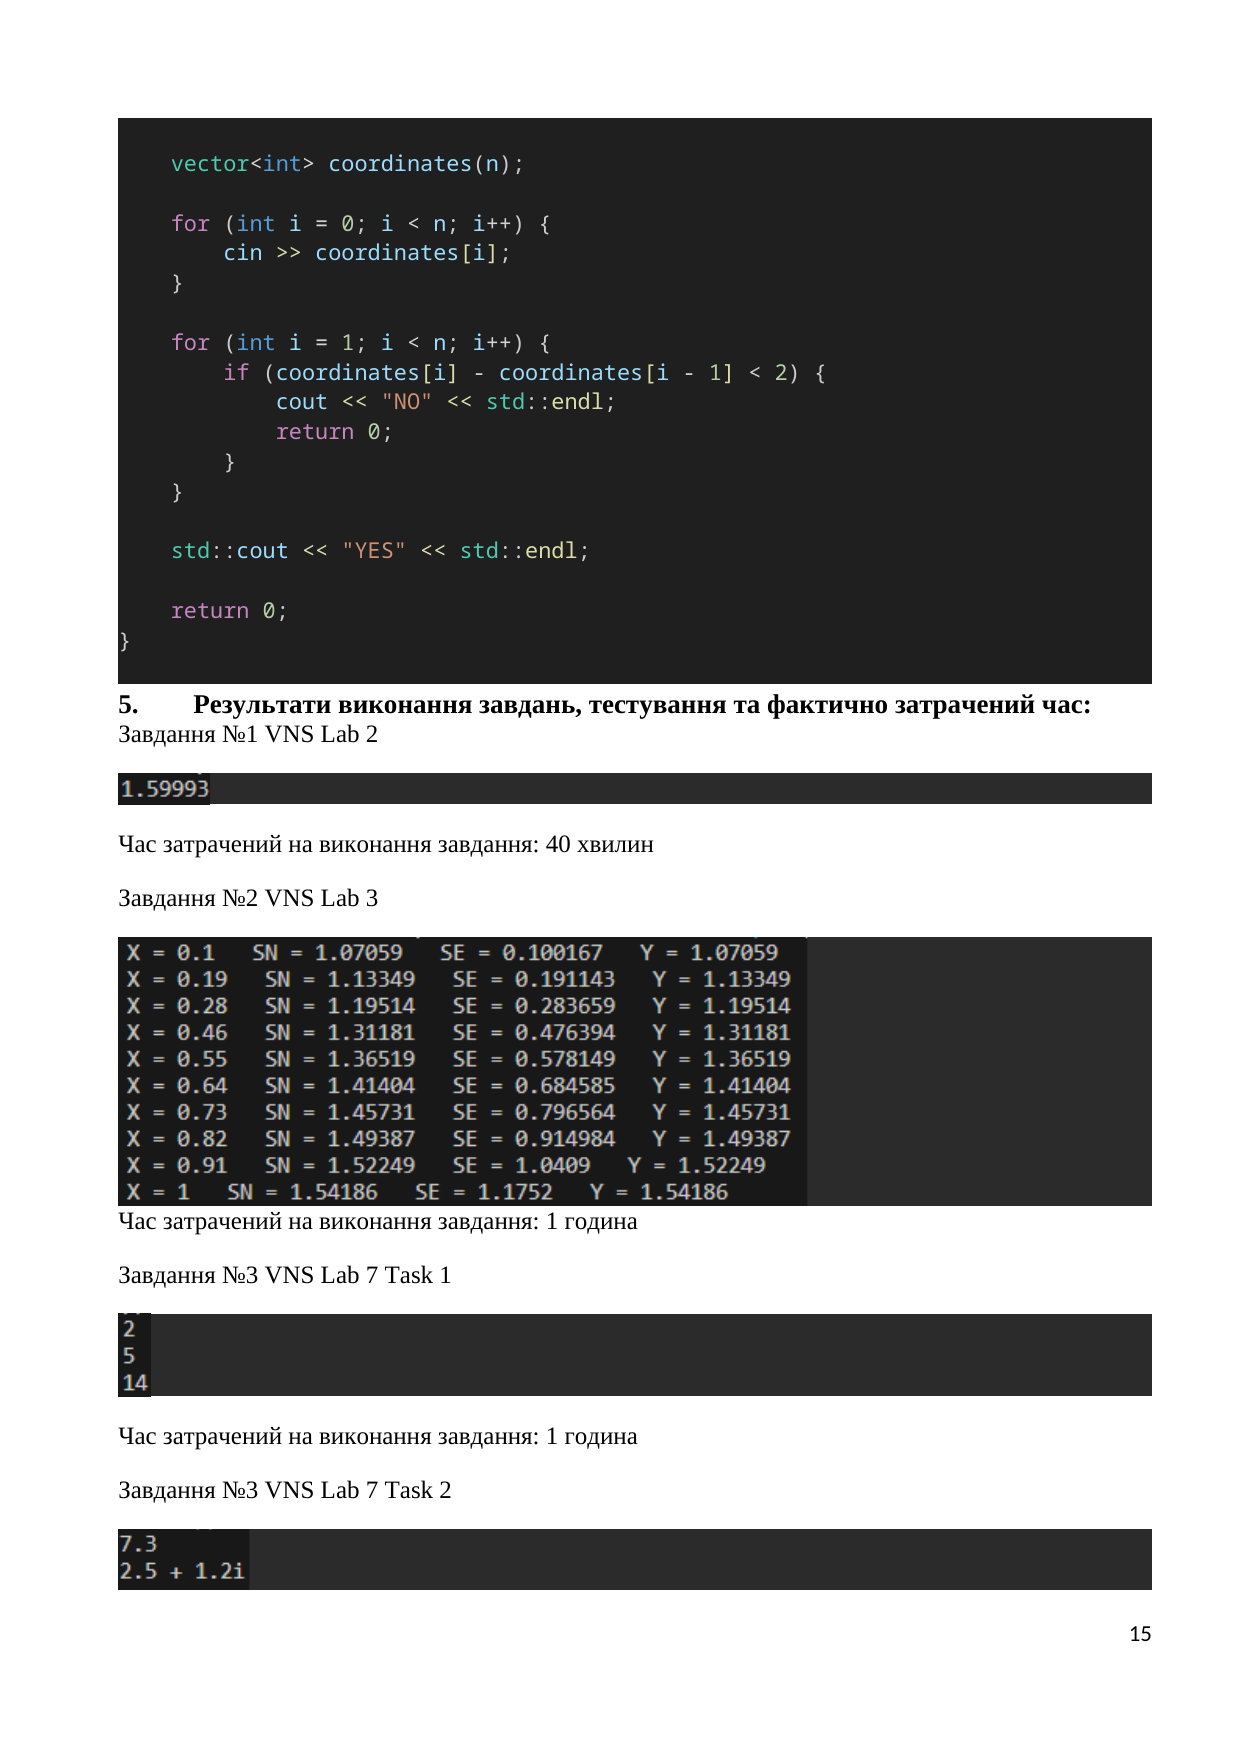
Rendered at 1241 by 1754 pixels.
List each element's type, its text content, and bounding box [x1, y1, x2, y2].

text vector<int> coordinates(n); [118, 148, 1152, 178]
picture [118, 1529, 250, 1590]
picture [118, 773, 211, 805]
text std::cout << "YES" << std::endl; [118, 535, 1152, 565]
picture [118, 1313, 151, 1397]
text if (coordinates[i] - coordinates[i - 1] < 2) { [118, 356, 1152, 386]
text for (int i = 0; i < n; i++) { [118, 207, 1152, 237]
text Завдання №3 VNS Lab 7 Task 2 [118, 1475, 1152, 1504]
text Час затрачений на виконання завдання: 1 година [118, 1206, 1152, 1235]
text Завдання №3 VNS Lab 7 Task 1 [118, 1260, 1152, 1288]
text return 0; [118, 595, 1152, 624]
text cout << "NO" << std::endl; [118, 386, 1152, 416]
picture [118, 937, 808, 1206]
text Час затрачений на виконання завдання: 40 хвилин [118, 829, 1152, 858]
text Завдання №1 VNS Lab 2 [118, 719, 1152, 748]
text } [118, 476, 1152, 505]
text return 0; [118, 416, 1152, 446]
text cin >> coordinates[i]; [118, 237, 1152, 267]
text } [118, 624, 1152, 654]
text } [118, 446, 1152, 476]
text } [118, 267, 1152, 297]
text Час затрачений на виконання завдання: 1 година [118, 1421, 1152, 1450]
text Завдання №2 VNS Lab 3 [118, 883, 1152, 912]
text for (int i = 1; i < n; i++) { [118, 327, 1152, 356]
subtitle 5. Результати виконання завдань, тестування та фактично затрачений час: [118, 688, 1152, 719]
